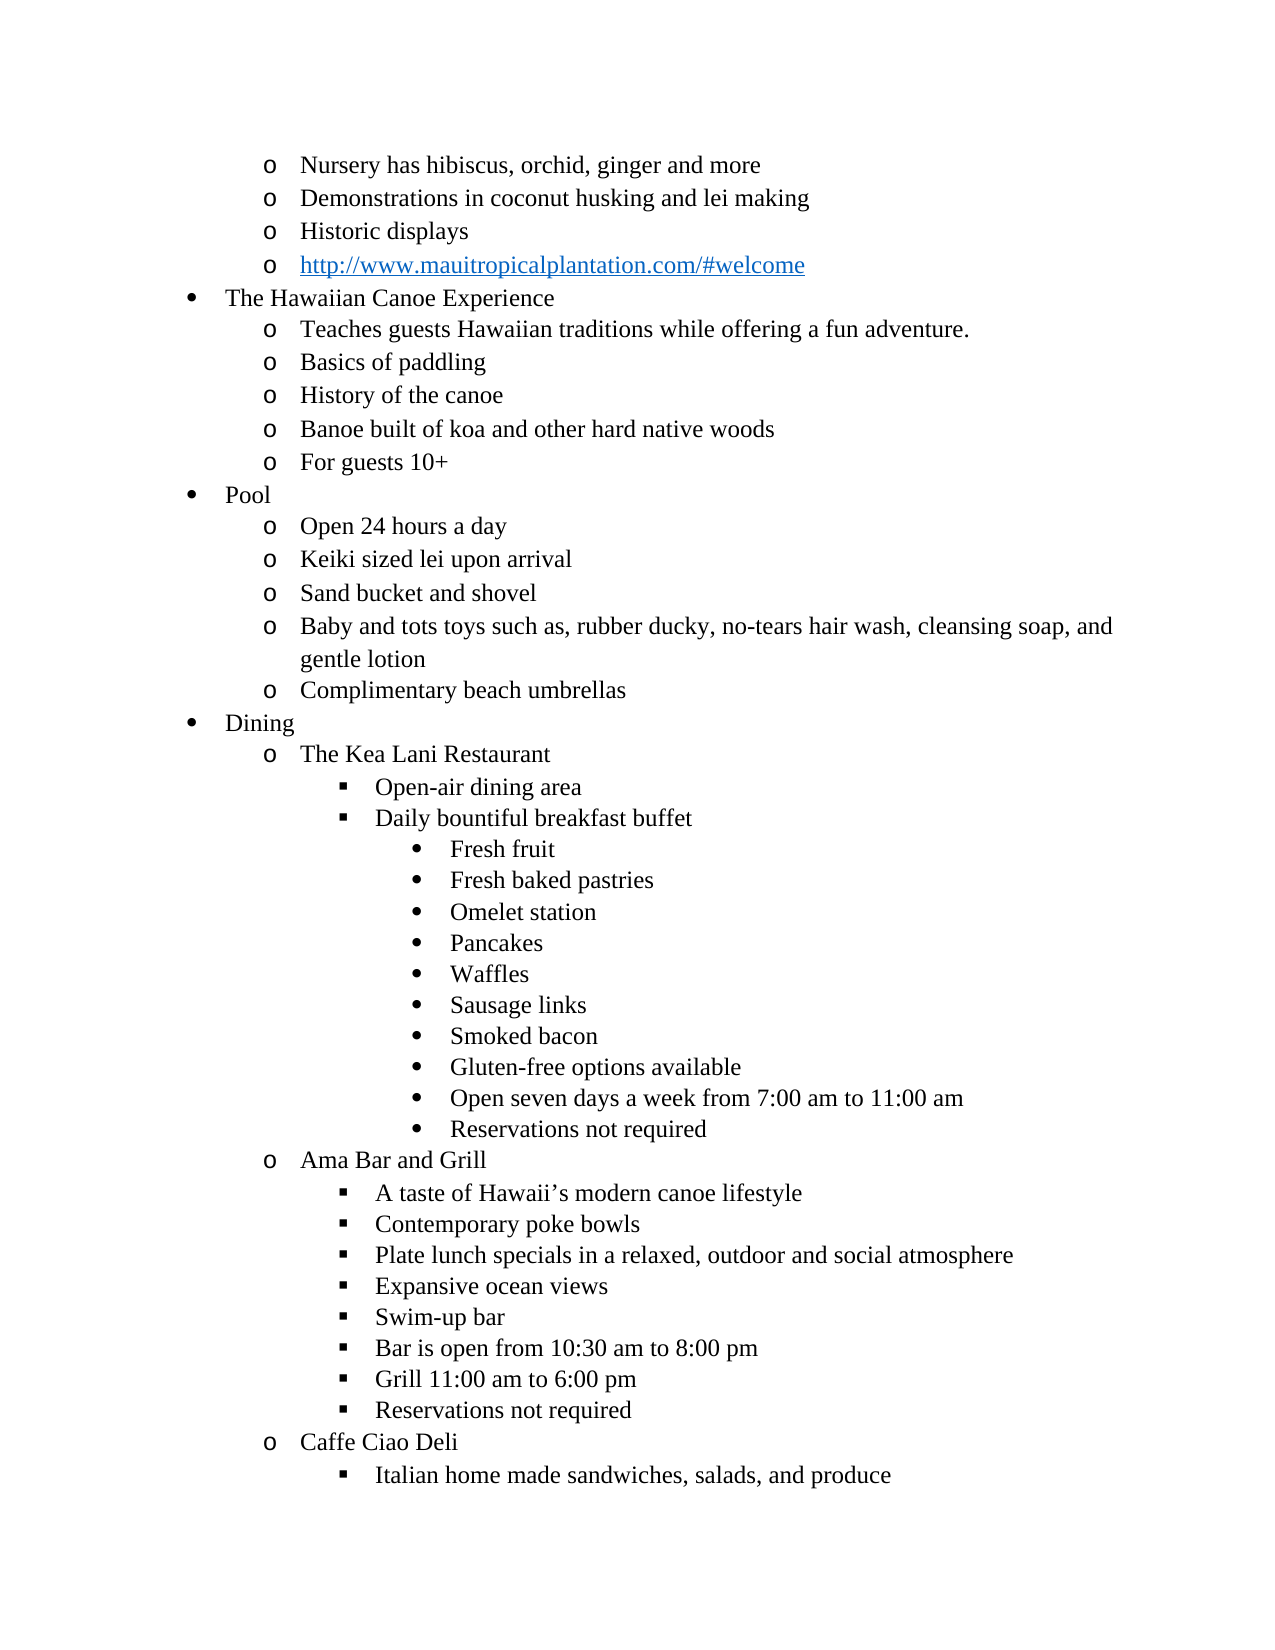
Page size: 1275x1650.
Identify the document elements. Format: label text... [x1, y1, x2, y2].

list Teaches guests Hawaiian traditions while offering a fun adventure. [262, 314, 1125, 345]
list The Kea Lani Restaurant [262, 739, 1125, 770]
list For guests 10+ [262, 447, 1125, 478]
list Dining [187, 708, 1125, 737]
list Open-air dining area [337, 772, 1125, 801]
list Pancakes [412, 928, 1125, 956]
list Italian home made sandwiches, salads, and produce [337, 1460, 1125, 1488]
list Historic displays [262, 216, 1125, 247]
list The Hawaiian Canoe Experience [187, 283, 1125, 312]
list A taste of Hawaii’s modern canoe lifestyle [337, 1178, 1125, 1207]
list Omelet station [412, 897, 1125, 925]
list Complimentary beach umbrellas [262, 675, 1125, 706]
list Smoked bacon [412, 1021, 1125, 1049]
list Grill 11:00 am to 6:00 pm [337, 1364, 1125, 1393]
list Swim-up bar [337, 1302, 1125, 1331]
list Contemporary poke bowls [337, 1209, 1125, 1238]
list Open 24 hours a day [262, 511, 1125, 542]
list Keiki sized lei upon arrival [262, 544, 1125, 575]
list Daily bountiful breakfast buffet [337, 803, 1125, 832]
list Gluten-free options available [412, 1052, 1125, 1081]
list Expansive ocean views [337, 1271, 1125, 1300]
list Waffles [412, 959, 1125, 987]
list Reservations not required [412, 1114, 1125, 1143]
list Ama Bar and Grill [262, 1145, 1125, 1176]
list Open seven days a week from 7:00 am to 11:00 am [412, 1083, 1125, 1112]
list Fresh fruit [412, 834, 1125, 863]
list Demonstrations in coconut husking and lei making [262, 183, 1125, 214]
list http://www.mauitropicalplantation.com/#welcome [262, 250, 1125, 281]
list Reservations not required [337, 1396, 1125, 1424]
list Basics of paddling [262, 347, 1125, 378]
list Bar is open from 10:30 am to 8:00 pm [337, 1333, 1125, 1362]
list Sausage links [412, 990, 1125, 1018]
list Caffe Ciao Deli [262, 1427, 1125, 1457]
list Plate lunch specials in a relaxed, outdoor and social atmosphere [337, 1240, 1125, 1269]
list Baby and tots toys such as, rubber ducky, no-tears hair wash, cleansing soap, and gentle lotion [262, 611, 1125, 673]
list History of the canoe [262, 380, 1125, 411]
list Sand bucket and shovel [262, 578, 1125, 608]
list Nursery has hibiscus, orchid, ginger and more [262, 150, 1125, 181]
list Banoe built of koa and other hard native woods [262, 414, 1125, 444]
list Fresh baked pastries [412, 866, 1125, 894]
list Pool [187, 480, 1125, 509]
